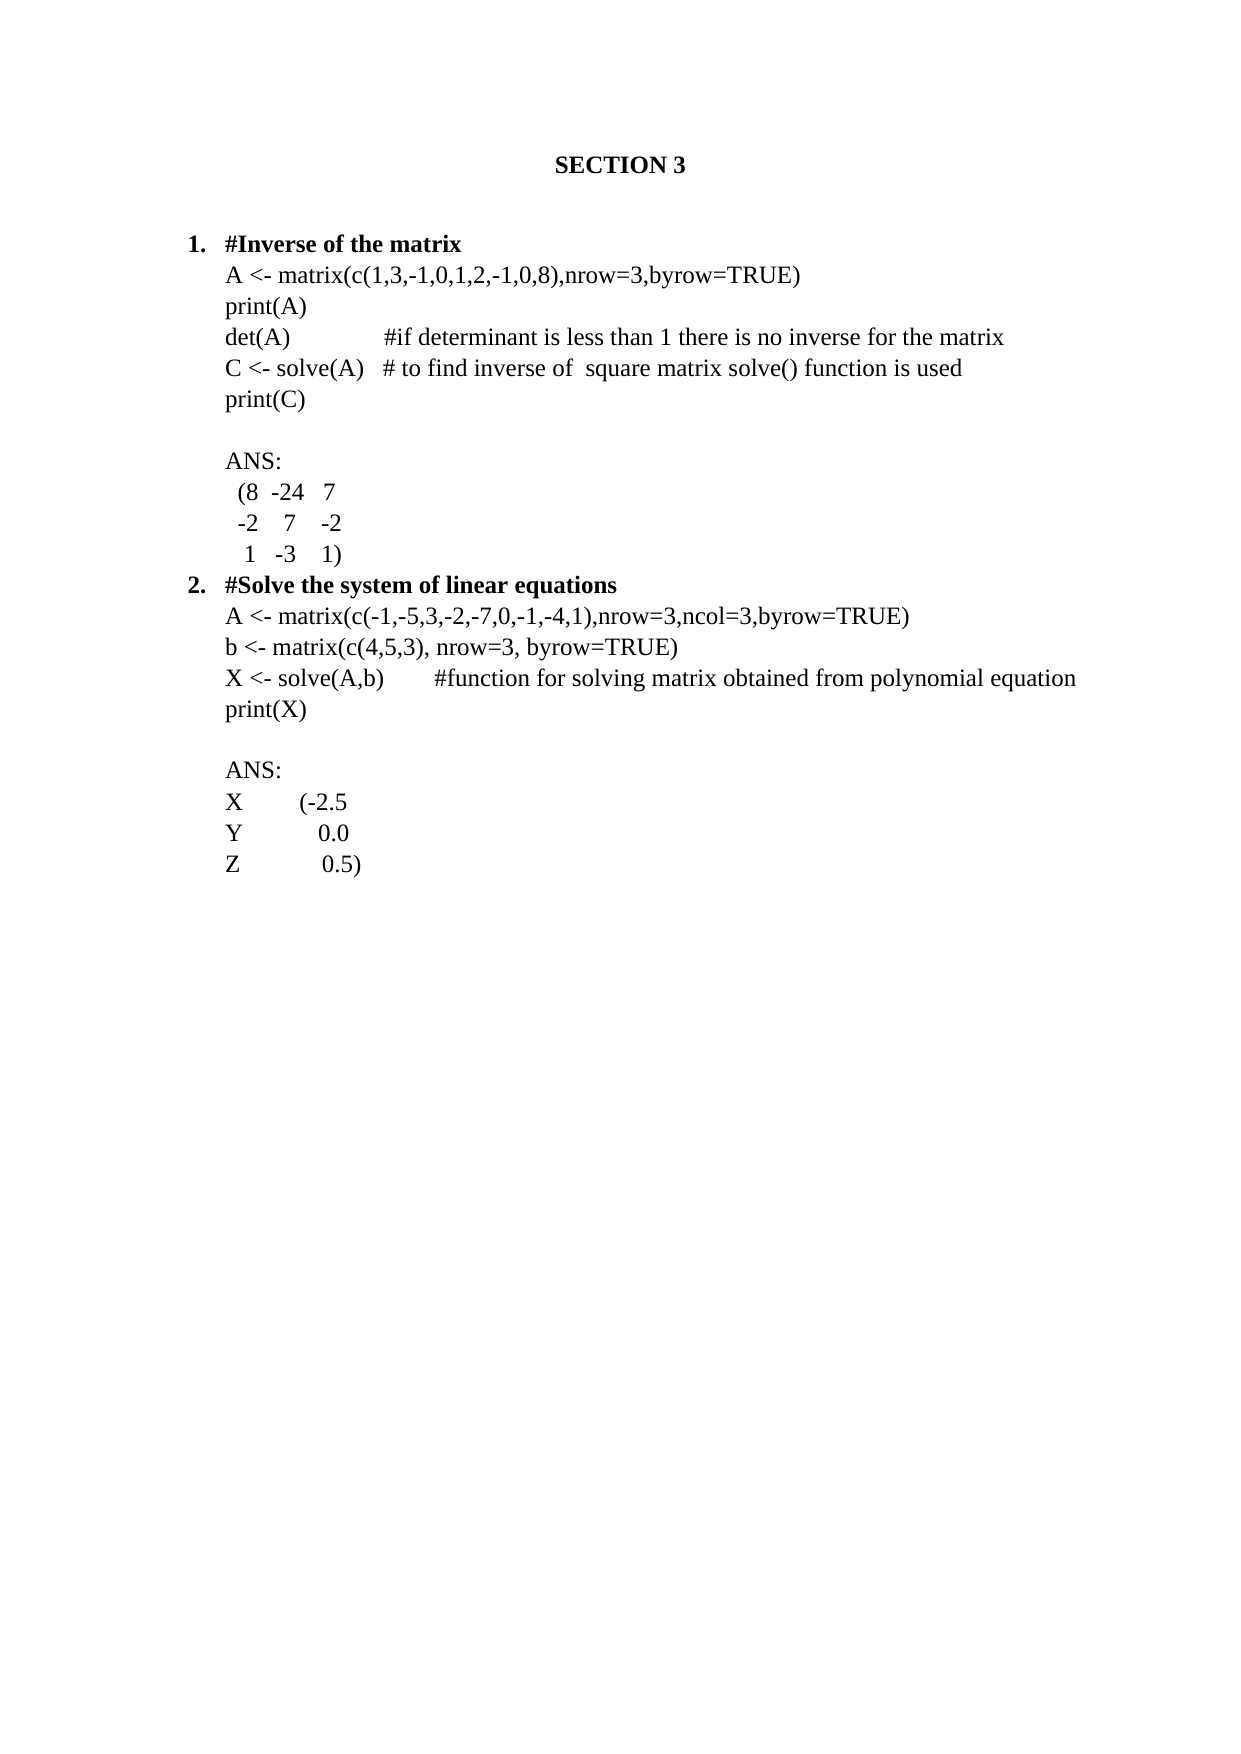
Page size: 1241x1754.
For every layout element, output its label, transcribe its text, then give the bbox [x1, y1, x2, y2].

list det(A) #if determinant is less than 1 there is no inverse for the matrix [225, 322, 1090, 351]
list print(A) [225, 291, 1090, 319]
text SECTION 3 [150, 150, 1090, 179]
list C <- solve(A) # to find inverse of square matrix solve() function is used [225, 353, 1090, 382]
list -2 7 -2 [225, 508, 1090, 537]
list 1 -3 1) [225, 539, 1090, 568]
list X (-2.5 [225, 787, 1090, 815]
list A <- matrix(c(1,3,-1,0,1,2,-1,0,8),nrow=3,byrow=TRUE) [225, 260, 1090, 288]
list (8 -24 7 [225, 477, 1090, 506]
list Z 0.5) [225, 849, 1090, 877]
list b <- matrix(c(4,5,3), nrow=3, byrow=TRUE) [225, 632, 1090, 661]
list A <- matrix(c(-1,-5,3,-2,-7,0,-1,-4,1),nrow=3,ncol=3,byrow=TRUE) [225, 601, 1090, 630]
list ANS: [225, 446, 1090, 475]
list #Inverse of the matrix [187, 229, 1090, 257]
list Y 0.0 [225, 818, 1090, 846]
list #Solve the system of linear equations [187, 570, 1090, 599]
list print(C) [225, 384, 1090, 413]
list print(X) [225, 694, 1090, 723]
list X <- solve(A,b) #function for solving matrix obtained from polynomial equation [225, 663, 1090, 692]
list ANS: [225, 756, 1090, 784]
